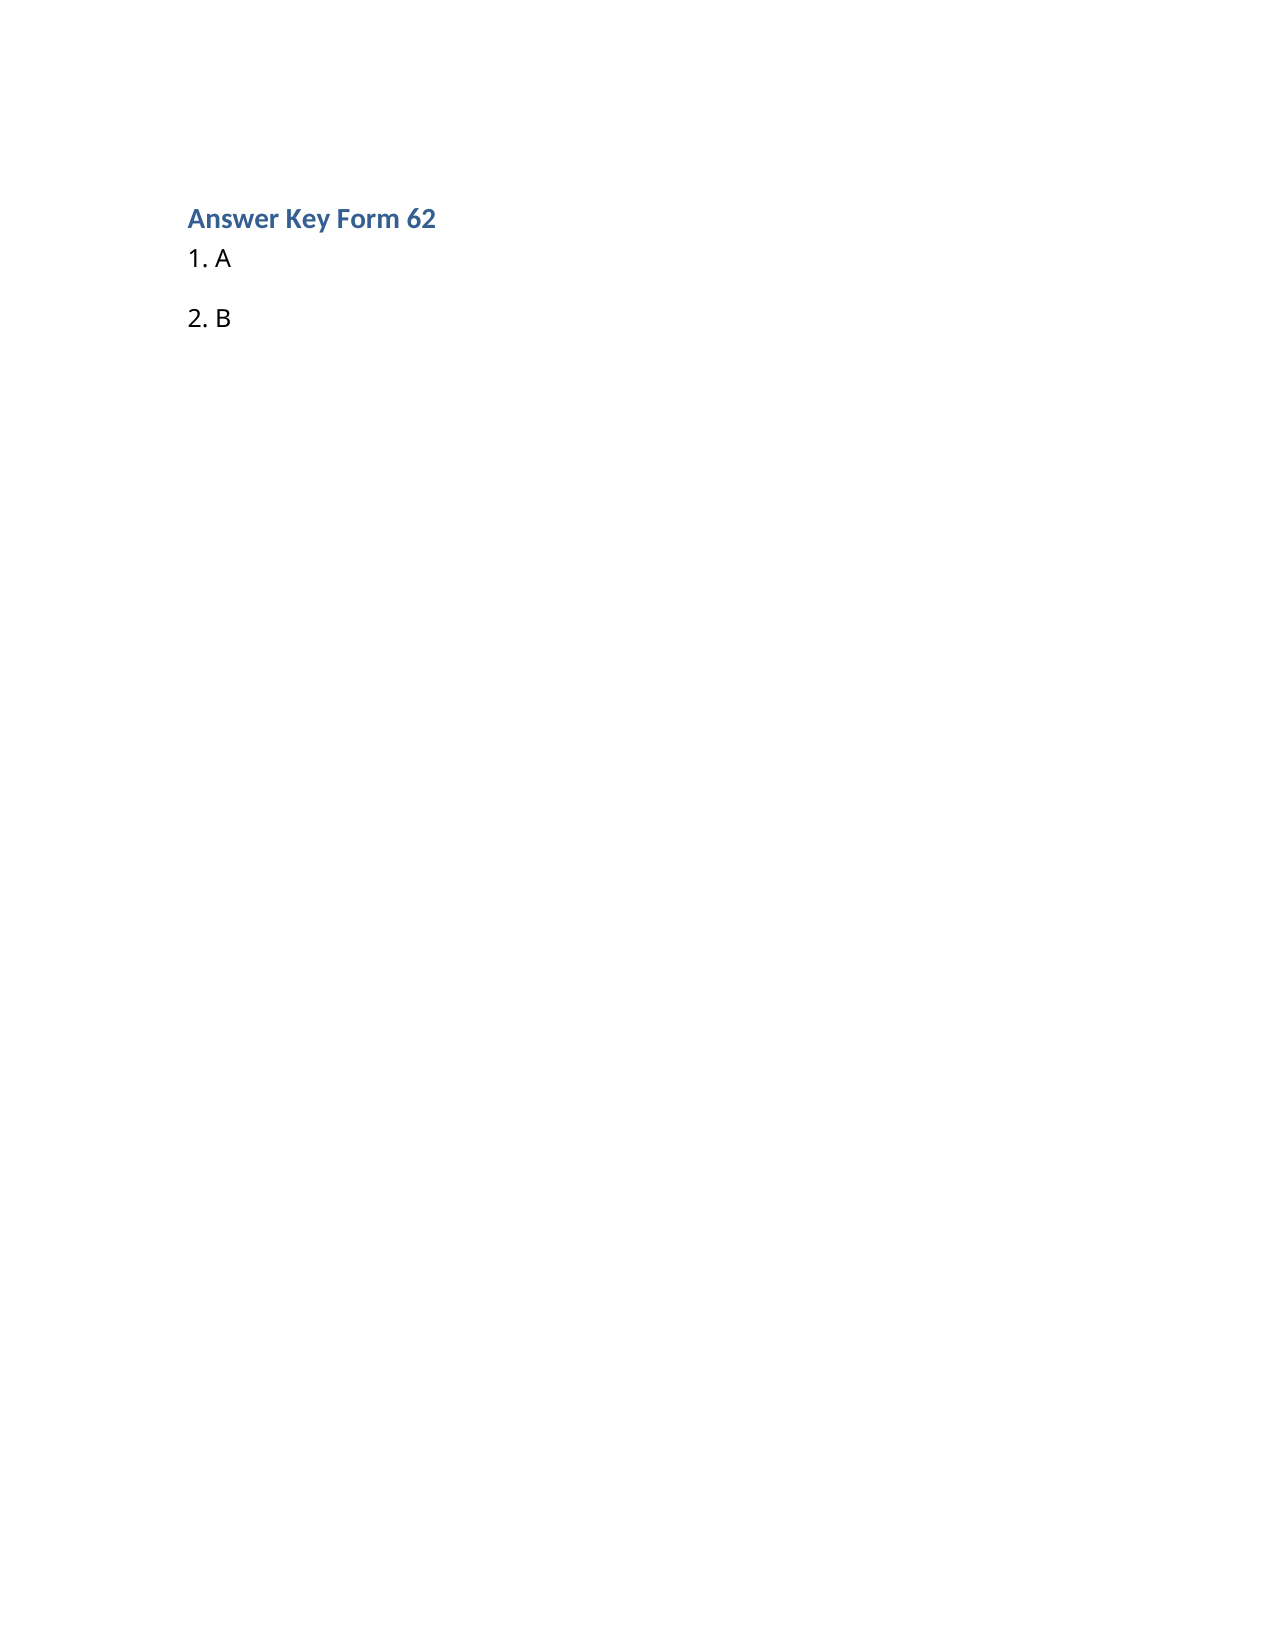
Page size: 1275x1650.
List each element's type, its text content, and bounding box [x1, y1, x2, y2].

subtitle Answer Key Form 62 [187, 200, 1087, 236]
text 1. A [187, 241, 1087, 275]
text 2. B [187, 301, 1087, 335]
